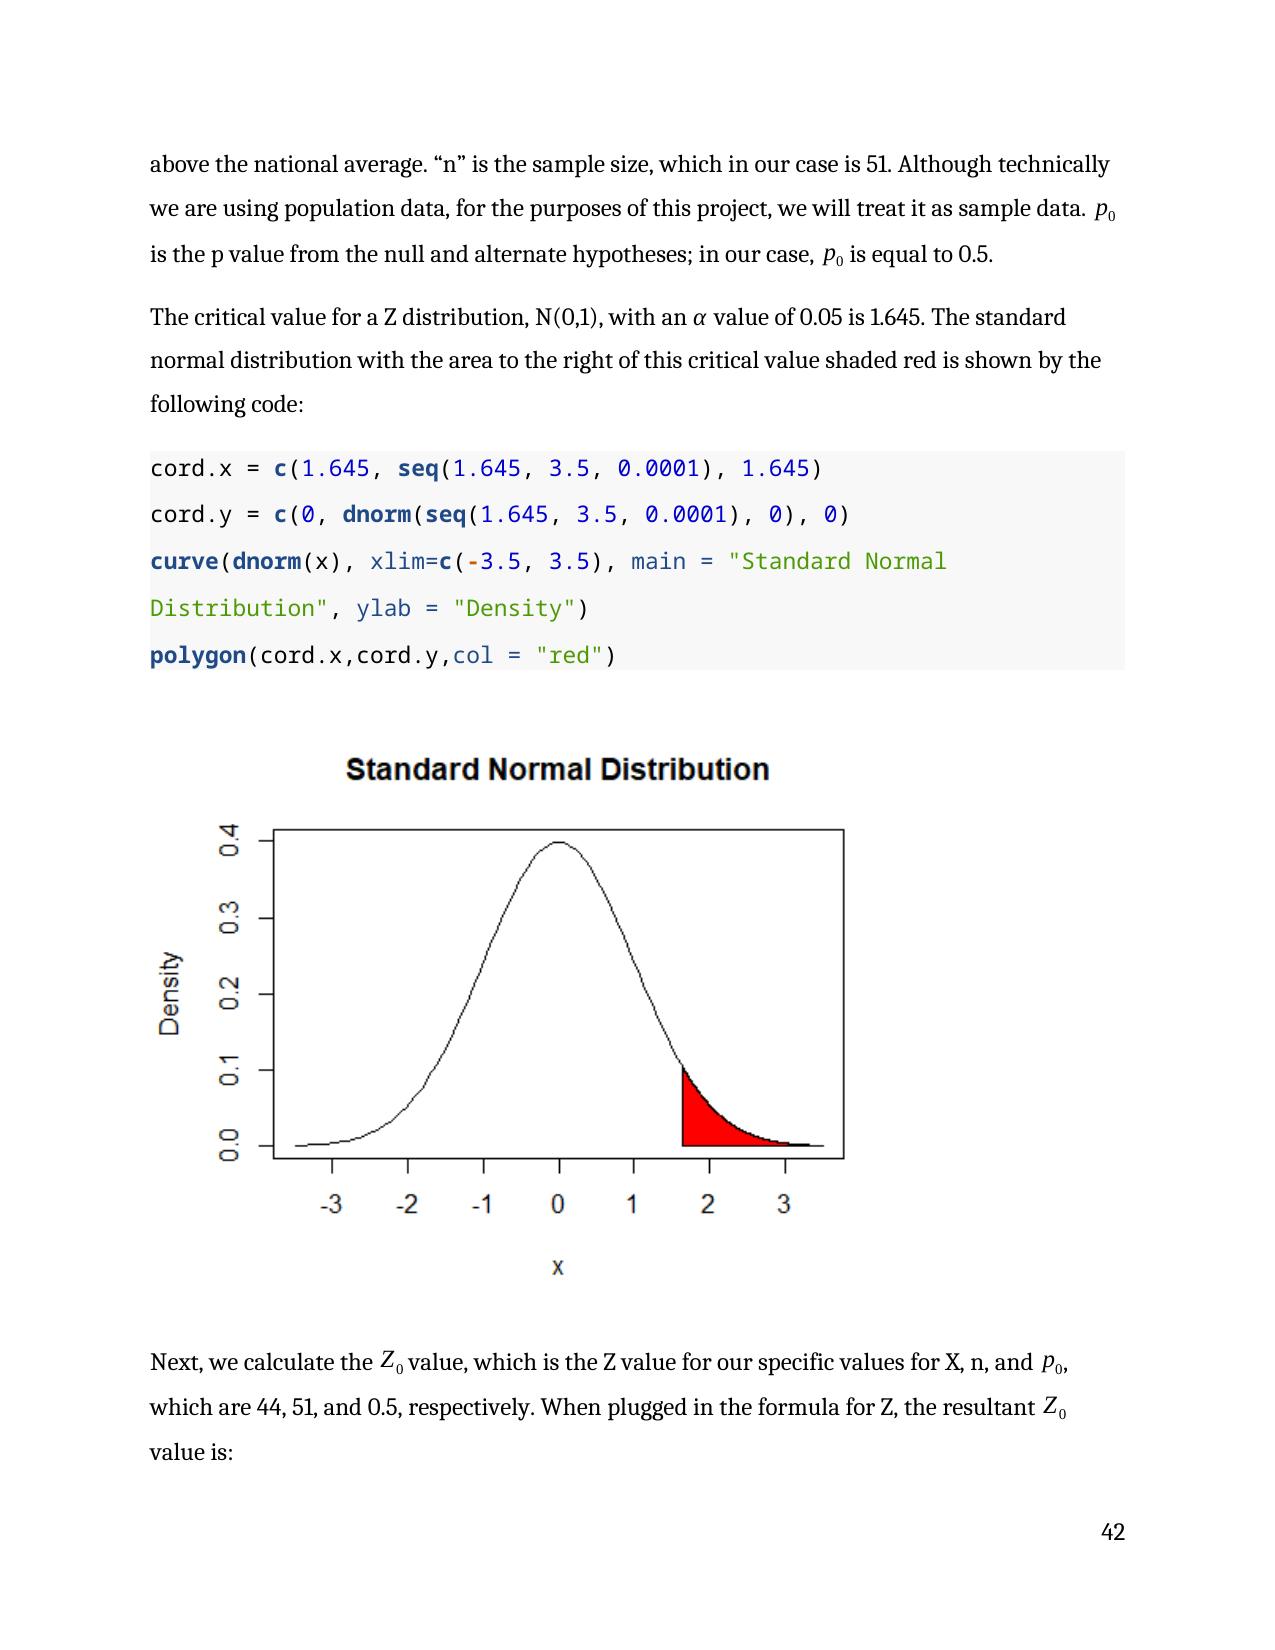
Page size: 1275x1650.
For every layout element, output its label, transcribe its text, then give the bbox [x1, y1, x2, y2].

picture [150, 706, 908, 1313]
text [150, 150, 1125, 270]
text cord.x = c(1.645, seq(1.645, 3.5, 0.0001), 1.645) cord.y = c(0, dnorm(seq(1.645, 3.5, 0.0001), 0), 0) curve(dnorm(x), xlim=c(-3.5, 3.5), main = "Standard Normal Distribution", ylab = "Density") polygon(cord.x,cord.y,col = "red") [150, 451, 1125, 670]
text The critical value for a Z distribution, N(0,1), with an value of 0.05 is 1.645. The standard normal distribution with the area to the right of this critical value shaded red is shown by the following code: [150, 303, 1125, 418]
text Next, we calculate the value, which is the Z value for our specific values for X, n, and , which are 44, 51, and 0.5, respectively. When plugged in the formula for Z, the resultant value is: [150, 1346, 1125, 1466]
